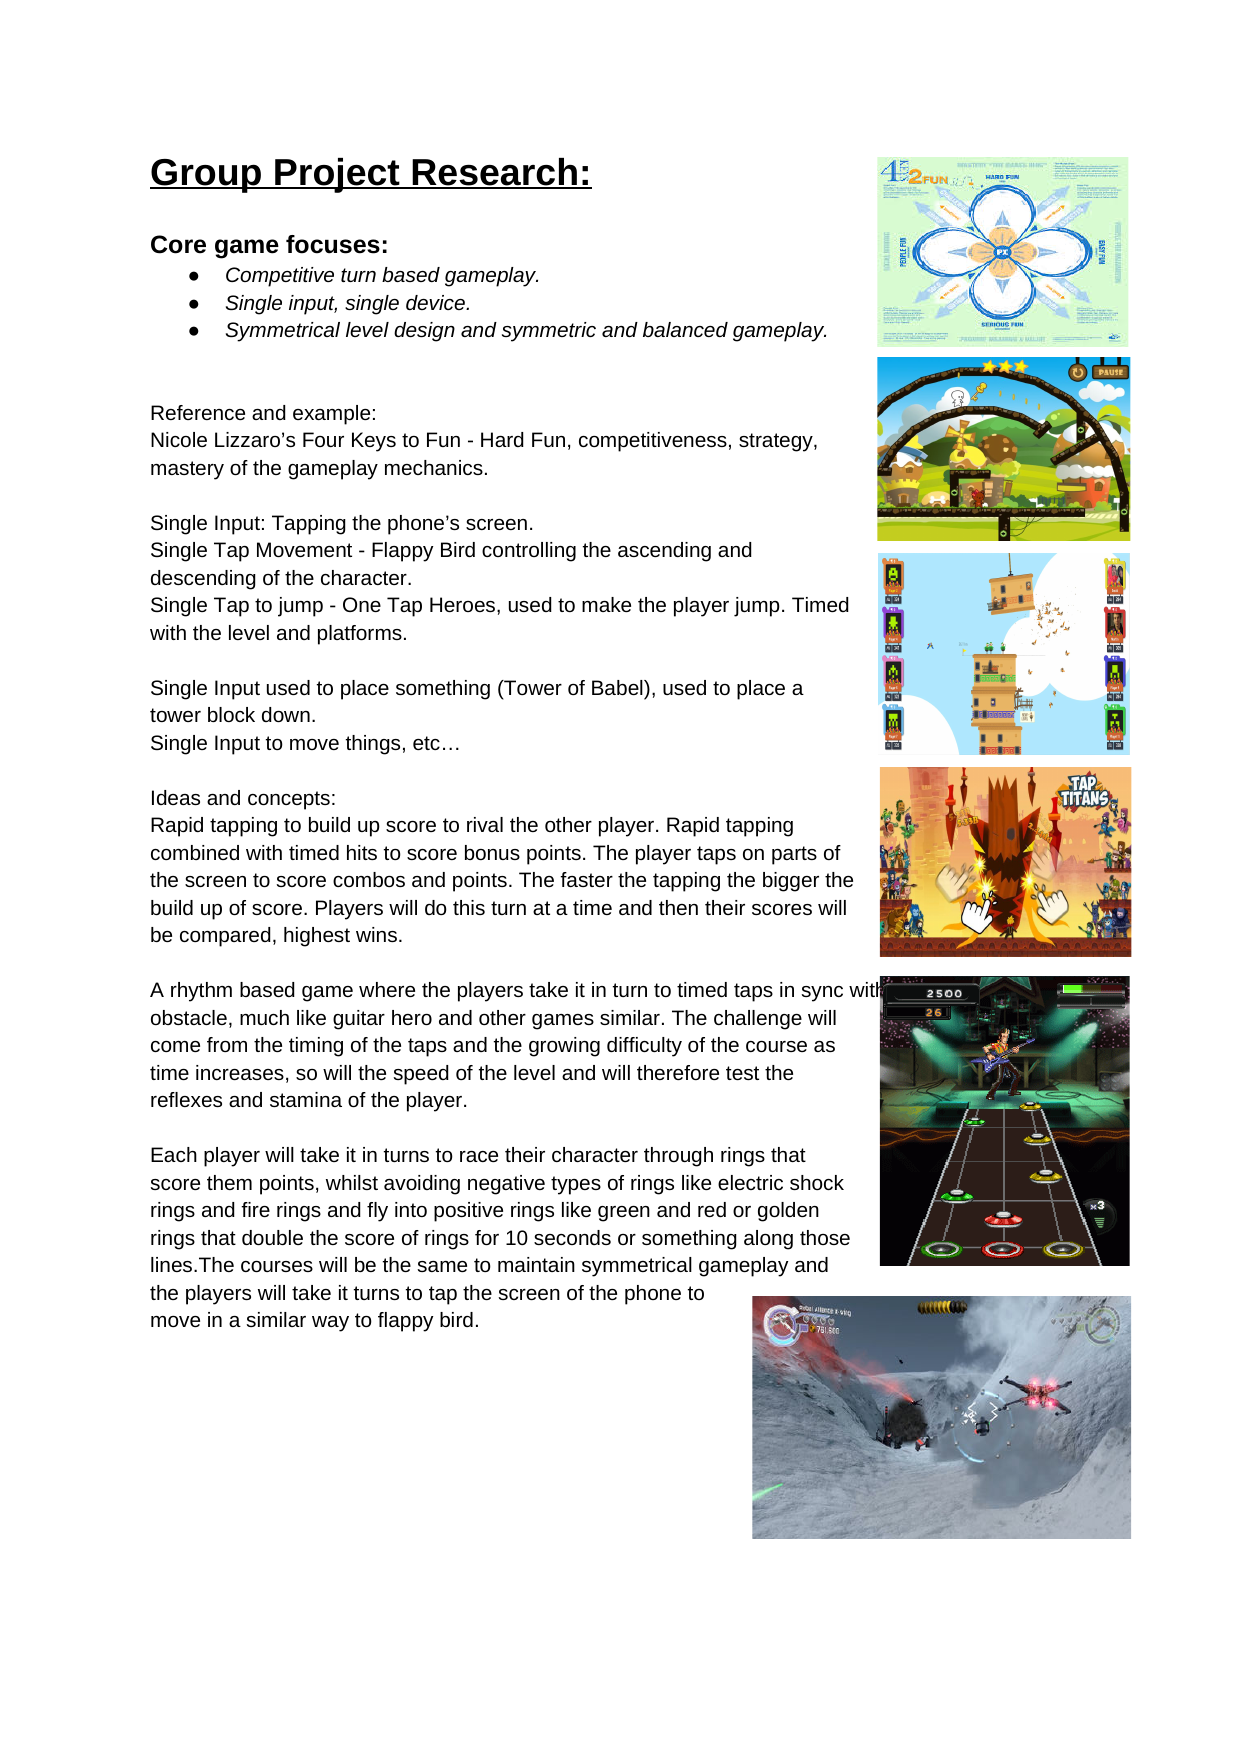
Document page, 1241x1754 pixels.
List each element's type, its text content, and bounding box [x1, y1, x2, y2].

text Each player will take it in turns to race their character through rings that score them points, whilst avoiding negative types of rings like electric shock rings and fire rings and fly into positive rings like green and red or golden rings that double the score of rings for 10 seconds or something along those lines.The courses will be the same to maintain symmetrical gameplay and the players will take it turns to tap the screen of the phone to move in a similar way to flappy bird. [150, 1143, 1090, 1332]
text Single Input to move things, etc… [150, 730, 878, 754]
text Core game focuses: [150, 230, 877, 258]
list Single input, single device. [187, 290, 877, 314]
text Rapid tapping to build up score to rival the other player. Rapid tapping combined with timed hits to score bonus points. The player taps on parts of the screen to score combos and points. The faster the tapping the bigger the build up of score. Players will do this turn at a time and then their scores will be compared, highest wins. [150, 813, 879, 947]
picture [877, 357, 1131, 541]
picture [878, 553, 1130, 755]
picture [879, 976, 1130, 1266]
text Group Project Research: [150, 150, 1090, 193]
list Symmetrical level design and symmetric and balanced gameplay. [187, 318, 877, 342]
text Nicole Lizzaro’s Four Keys to Fun - Hard Fun, competitiveness, strategy, mastery of the gameplay mechanics. [150, 428, 877, 479]
picture [877, 157, 1129, 347]
picture [879, 767, 1132, 957]
text Single Tap Movement - Flappy Bird controlling the ascending and descending of the character. [150, 538, 1090, 589]
text Single Input: Tapping the phone’s screen. [150, 510, 877, 534]
text Single Tap to jump - One Tap Heroes, used to make the player jump. Timed with the level and platforms. [150, 593, 878, 644]
text Ideas and concepts: [150, 785, 879, 809]
text Reference and example: [150, 400, 877, 424]
text A rhythm based game where the players take it in turn to timed taps in sync with a set oncoming obstacle, much like guitar hero and other games similar. The challenge will come from the timing of the taps and the growing difficulty of the course as time increases, so will the speed of the level and will therefore test the reflexes and stamina of the player. [150, 978, 879, 1112]
text Single Input used to place something (Tower of Babel), used to place a tower block down. [150, 675, 878, 727]
list Competitive turn based gameplay. [187, 263, 877, 287]
picture [752, 1296, 1132, 1539]
